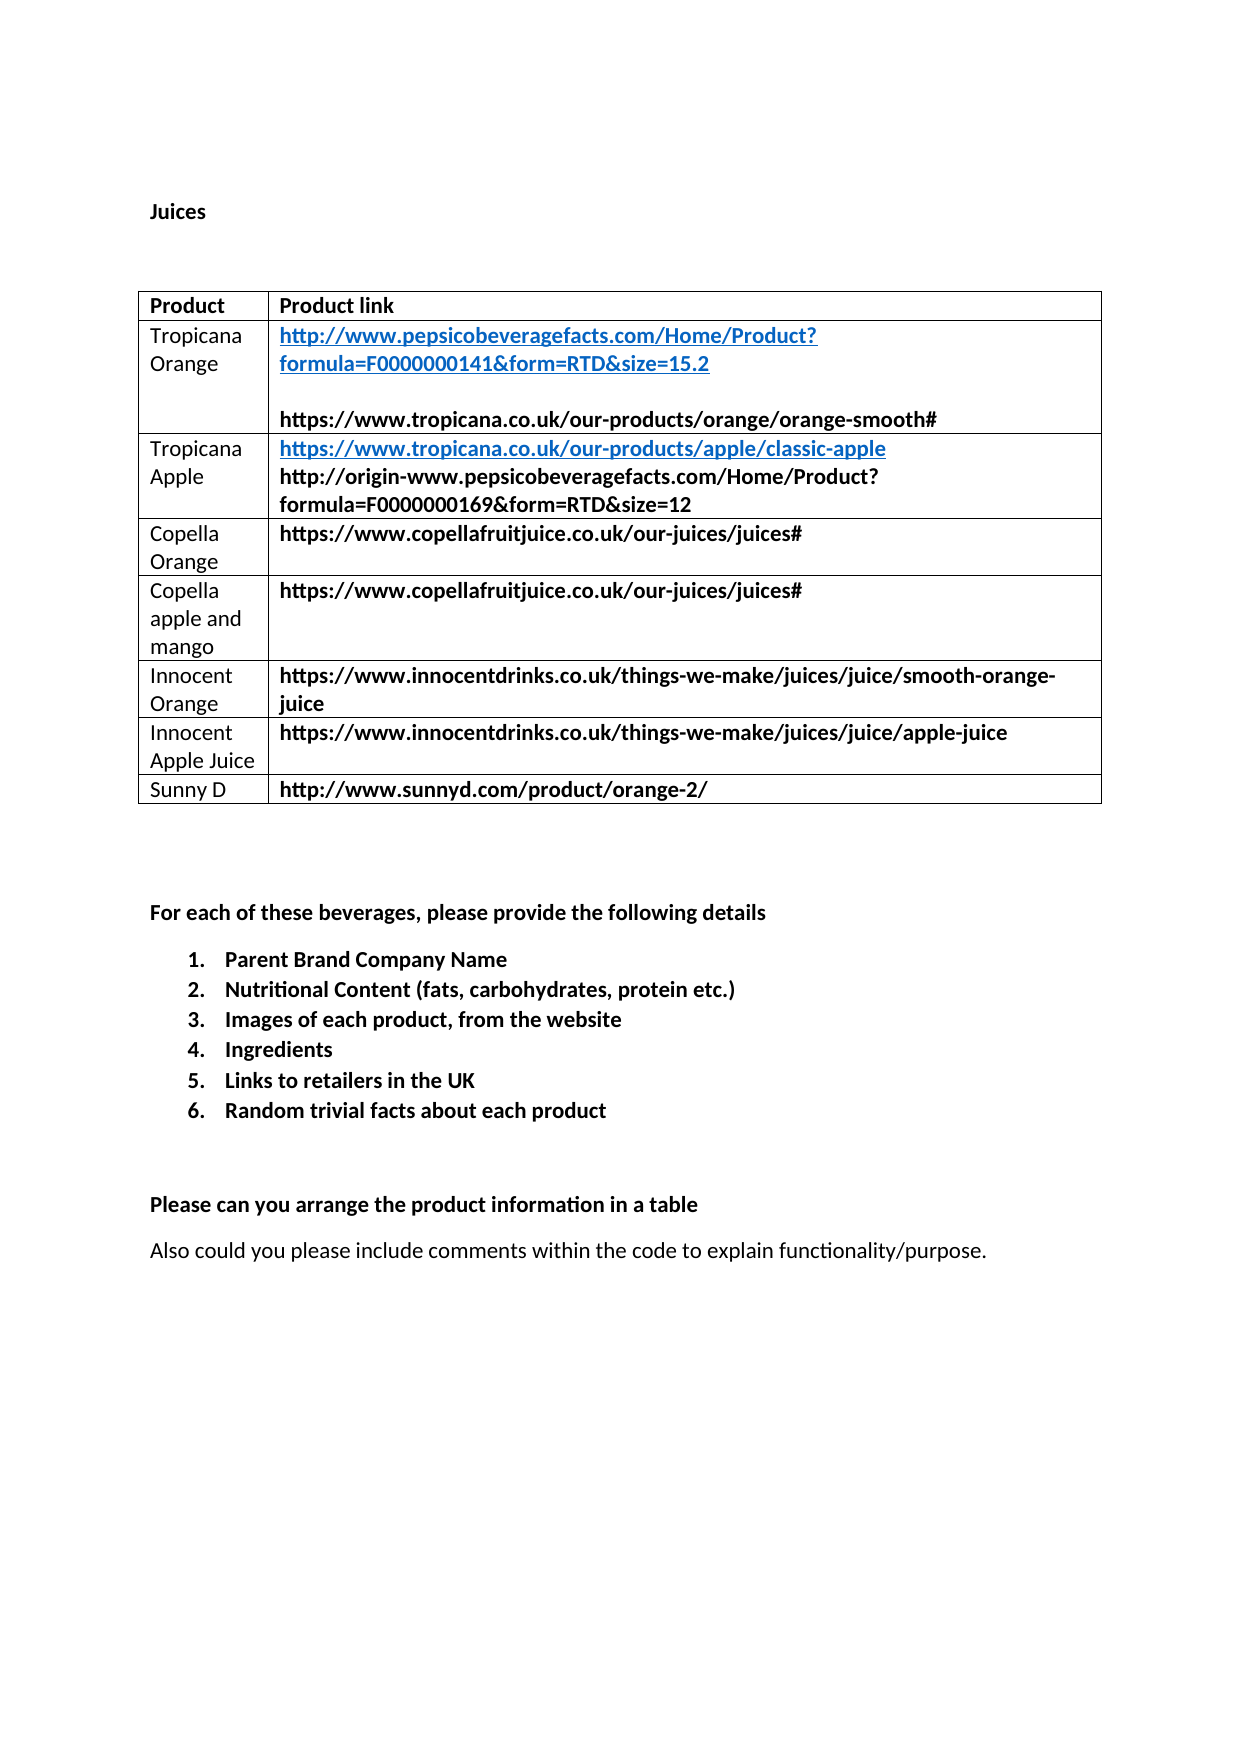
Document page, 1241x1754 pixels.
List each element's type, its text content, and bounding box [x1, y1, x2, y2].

table_cell Innocent Orange [139, 661, 268, 717]
list Images of each product, from the website [187, 1005, 1090, 1033]
table_cell https://www.tropicana.co.uk/our-products/apple/classic-apple http://origin-www.pepsicobeveragefacts.com/Home/Product?formula=F0000000169&form=RTD&size=12 [269, 434, 1101, 518]
table_header Product link [269, 292, 1101, 320]
list Parent Brand Company Name [187, 945, 1090, 973]
table_cell http://www.pepsicobeveragefacts.com/Home/Product?formula=F0000000141&form=RTD&size=15.2 https://www.tropicana.co.uk/our-products/orange/orange-smooth# [269, 321, 1101, 433]
table_cell Tropicana Orange [139, 321, 268, 433]
list Random trivial facts about each product [187, 1096, 1090, 1124]
table_cell https://www.innocentdrinks.co.uk/things-we-make/juices/juice/apple-juice [269, 718, 1101, 774]
text Please can you arrange the product information in a table [150, 1190, 1090, 1218]
table_header Product [139, 292, 268, 320]
text For each of these beverages, please provide the following details [150, 898, 1090, 926]
table_cell https://www.innocentdrinks.co.uk/things-we-make/juices/juice/smooth-orange-juice [269, 661, 1101, 717]
list Links to retailers in the UK [187, 1066, 1090, 1094]
text Juices [150, 197, 1090, 225]
table_cell https://www.copellafruitjuice.co.uk/our-juices/juices# [269, 576, 1101, 660]
table_cell Copella apple and mango [139, 576, 268, 660]
table_cell Innocent Apple Juice [139, 718, 268, 774]
table_cell http://www.sunnyd.com/product/orange-2/ [269, 775, 1101, 803]
table_cell Tropicana Apple [139, 434, 268, 518]
table_cell Copella Orange [139, 519, 268, 575]
table_cell https://www.copellafruitjuice.co.uk/our-juices/juices# [269, 519, 1101, 575]
table_cell Sunny D [139, 775, 268, 803]
list Nutritional Content (fats, carbohydrates, protein etc.) [187, 975, 1090, 1003]
list Ingredients [187, 1036, 1090, 1064]
text Also could you please include comments within the code to explain functionality/purpose. [150, 1237, 1090, 1265]
